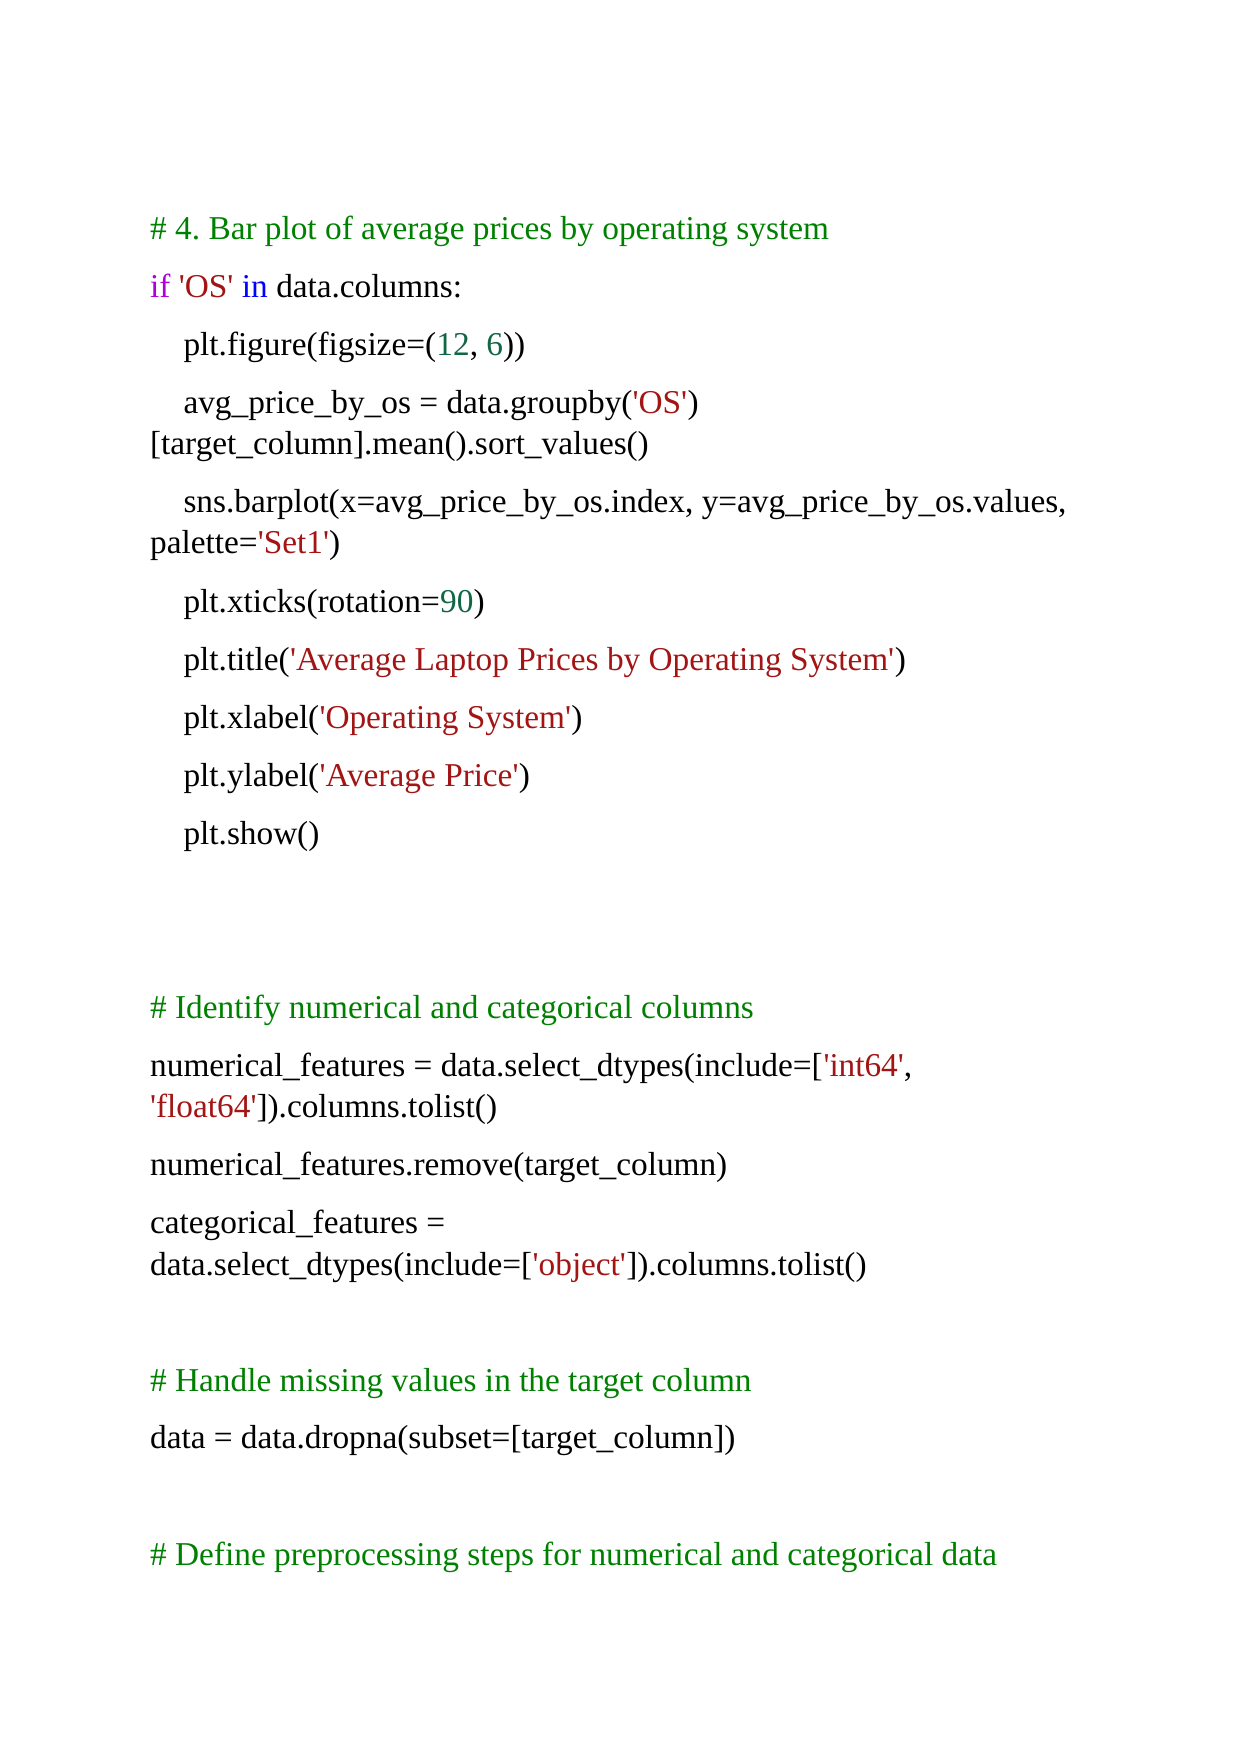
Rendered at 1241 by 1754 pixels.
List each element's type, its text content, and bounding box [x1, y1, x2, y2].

text if 'OS' in data.columns: [150, 266, 1090, 304]
text plt.show() [150, 813, 1090, 851]
text plt.ylabel('Average Price') [150, 755, 1090, 793]
text # Define preprocessing steps for numerical and categorical data [150, 1534, 1090, 1572]
text plt.xlabel('Operating System') [150, 697, 1090, 735]
text plt.figure(figsize=(12, 6)) [150, 324, 1090, 362]
text numerical_features = data.select_dtypes(include=['int64', 'float64']).columns.tolist() [150, 1045, 1090, 1125]
text plt.xticks(rotation=90) [150, 581, 1090, 619]
text categorical_features = data.select_dtypes(include=['object']).columns.tolist() [150, 1202, 1090, 1282]
text data = data.dropna(subset=[target_column]) [150, 1418, 1090, 1456]
text # Handle missing values in the target column [150, 1360, 1090, 1398]
text numerical_features.remove(target_column) [150, 1144, 1090, 1183]
text sns.barplot(x=avg_price_by_os.index, y=avg_price_by_os.values, palette='Set1') [150, 481, 1090, 561]
text plt.title('Average Laptop Prices by Operating System') [150, 639, 1090, 677]
text # 4. Bar plot of average prices by operating system [150, 208, 1090, 246]
text avg_price_by_os = data.groupby('OS')[target_column].mean().sort_values() [150, 382, 1090, 462]
text # Identify numerical and categorical columns [150, 987, 1090, 1025]
